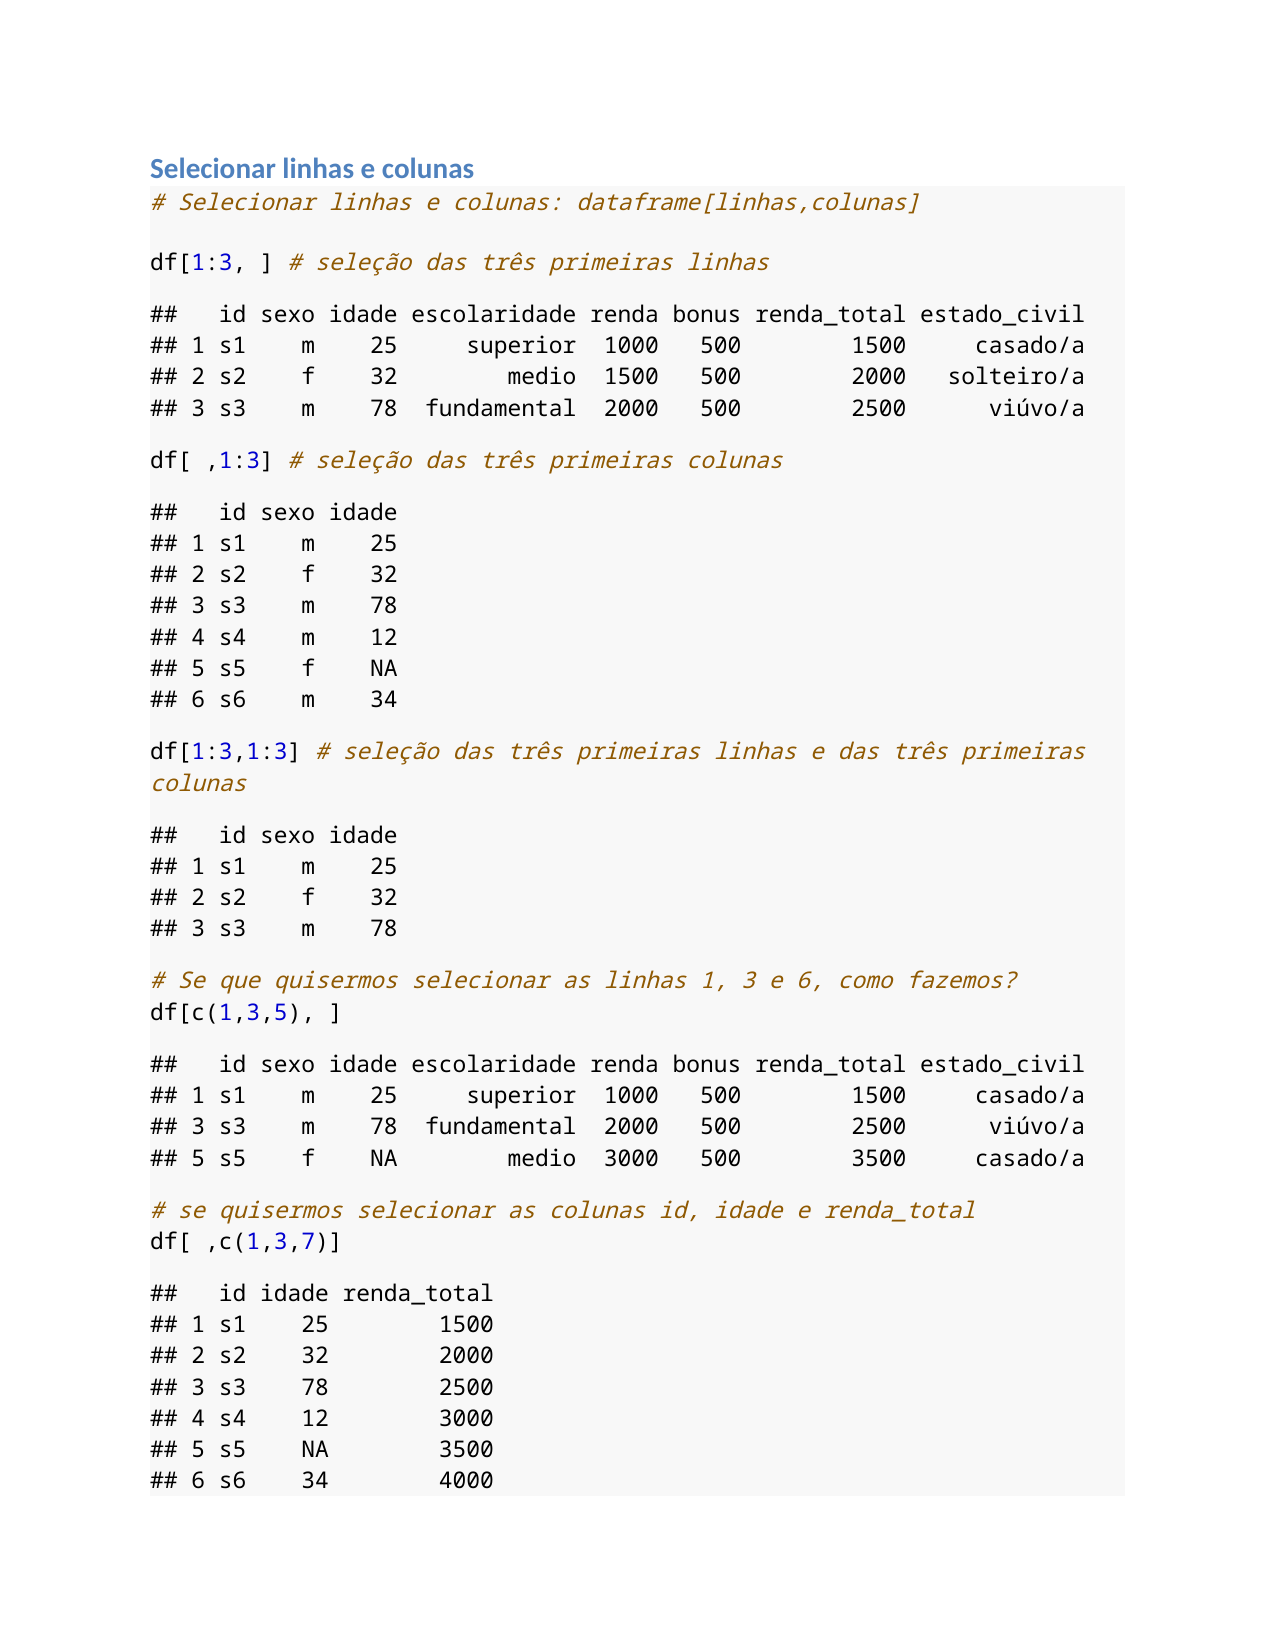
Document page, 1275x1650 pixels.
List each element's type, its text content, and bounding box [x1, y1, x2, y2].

text ## id sexo idade ## 1 s1 m 25 ## 2 s2 f 32 ## 3 s3 m 78 ## 4 s4 m 12 ## 5 s5 f NA ## 6 s6 m 34 [150, 496, 1125, 714]
text ## id sexo idade ## 1 s1 m 25 ## 2 s2 f 32 ## 3 s3 m 78 [150, 818, 1125, 943]
text ## id sexo idade escolaridade renda bonus renda_total estado_civil ## 1 s1 m 25 superior 1000 500 1500 casado/a ## 2 s2 f 32 medio 1500 500 2000 solteiro/a ## 3 s3 m 78 fundamental 2000 500 2500 viúvo/a [150, 298, 1125, 423]
text df[ ,1:3] # seleção das três primeiras colunas [150, 443, 1125, 475]
text # Se que quisermos selecionar as linhas 1, 3 e 6, como fazemos? df[c(1,3,5), ] [342, 964, 1125, 1027]
subtitle Selecionar linhas e colunas [150, 150, 1125, 186]
text df[1:3,1:3] # seleção das três primeiras linhas e das três primeiras colunas [246, 735, 1125, 798]
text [150, 1277, 1125, 1496]
text # se quisermos selecionar as colunas id, idade e renda_total df[ ,c(1,3,7)] [150, 1193, 1125, 1256]
text # Selecionar linhas e colunas: dataframe[linhas,colunas] df[1:3, ] # seleção das três primeiras linhas [150, 186, 1125, 277]
text ## id sexo idade escolaridade renda bonus renda_total estado_civil ## 1 s1 m 25 superior 1000 500 1500 casado/a ## 3 s3 m 78 fundamental 2000 500 2500 viúvo/a ## 5 s5 f NA medio 3000 500 3500 casado/a [150, 1048, 1125, 1173]
